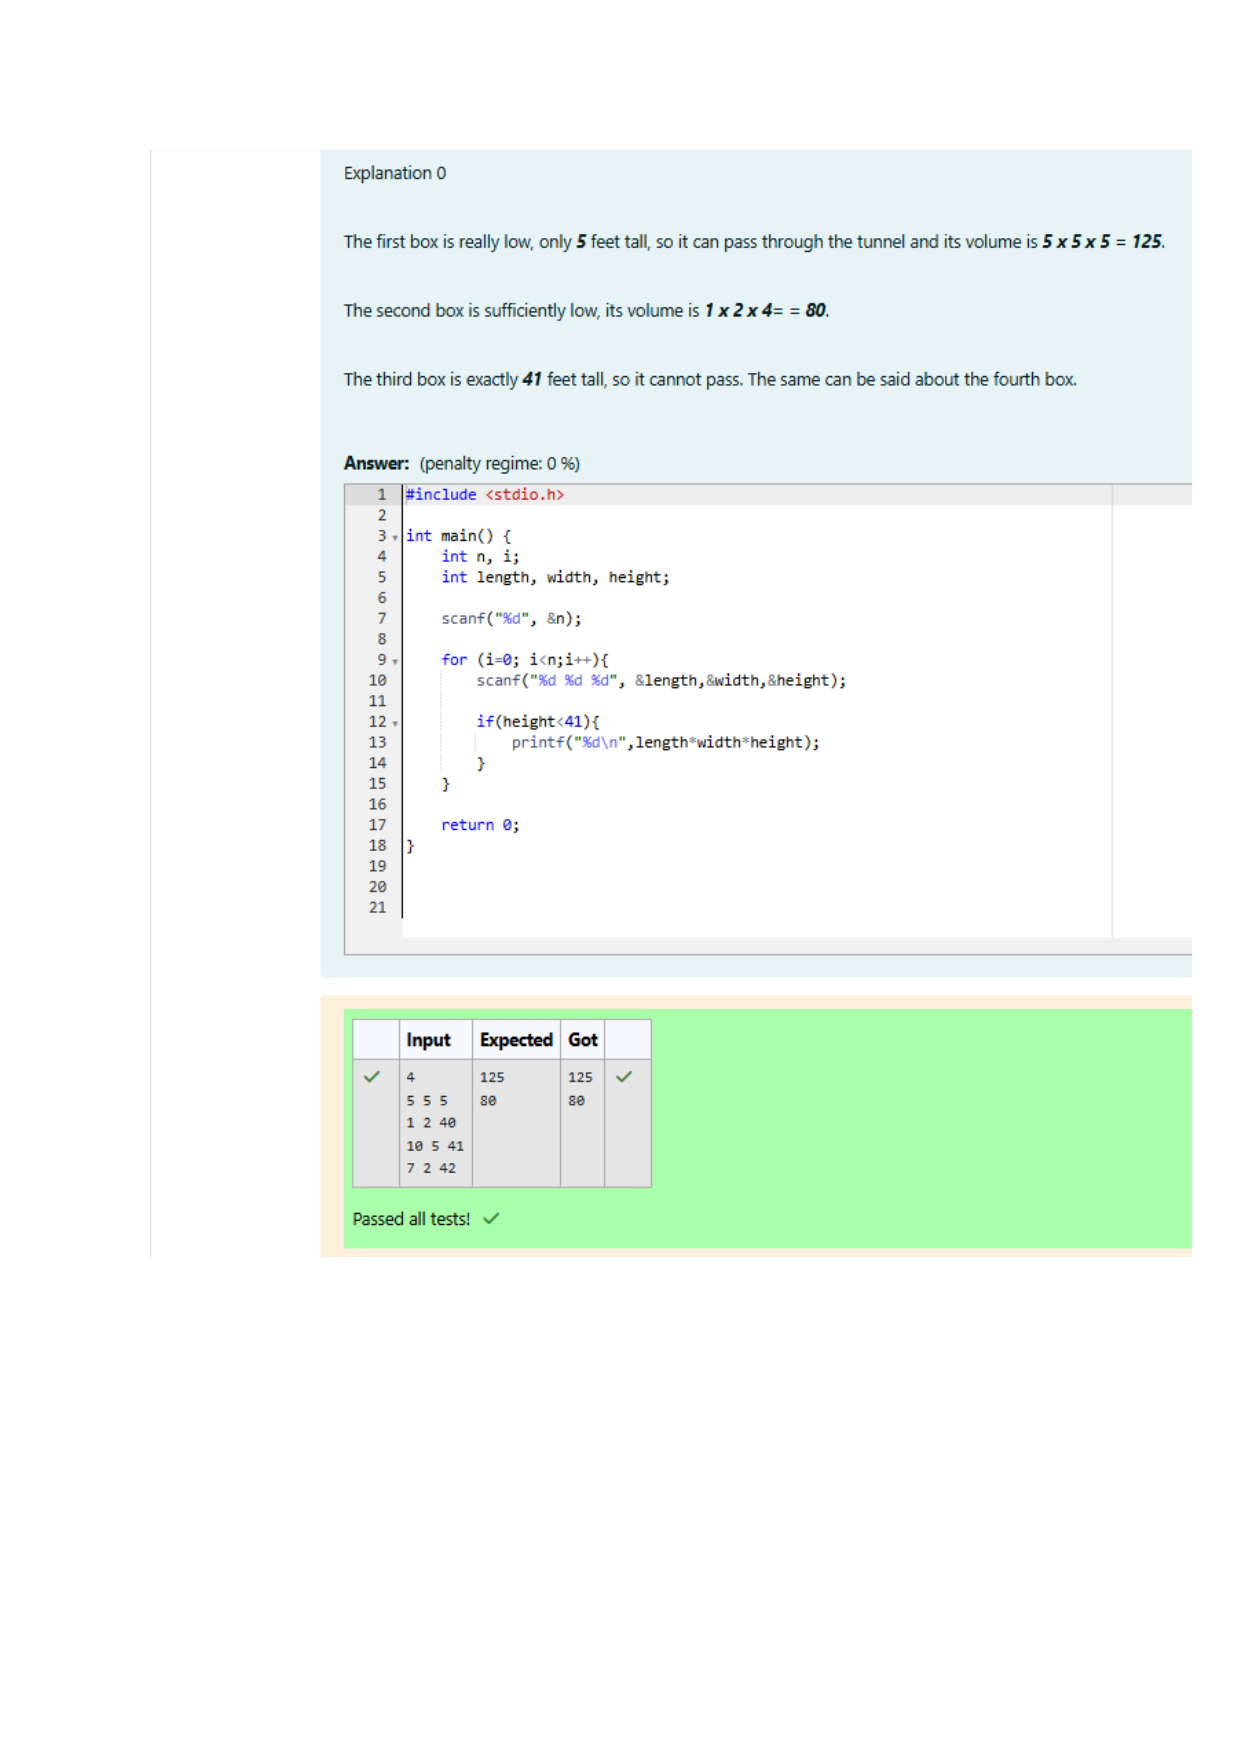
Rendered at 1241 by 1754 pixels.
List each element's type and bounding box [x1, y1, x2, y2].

picture [150, 150, 1193, 1257]
